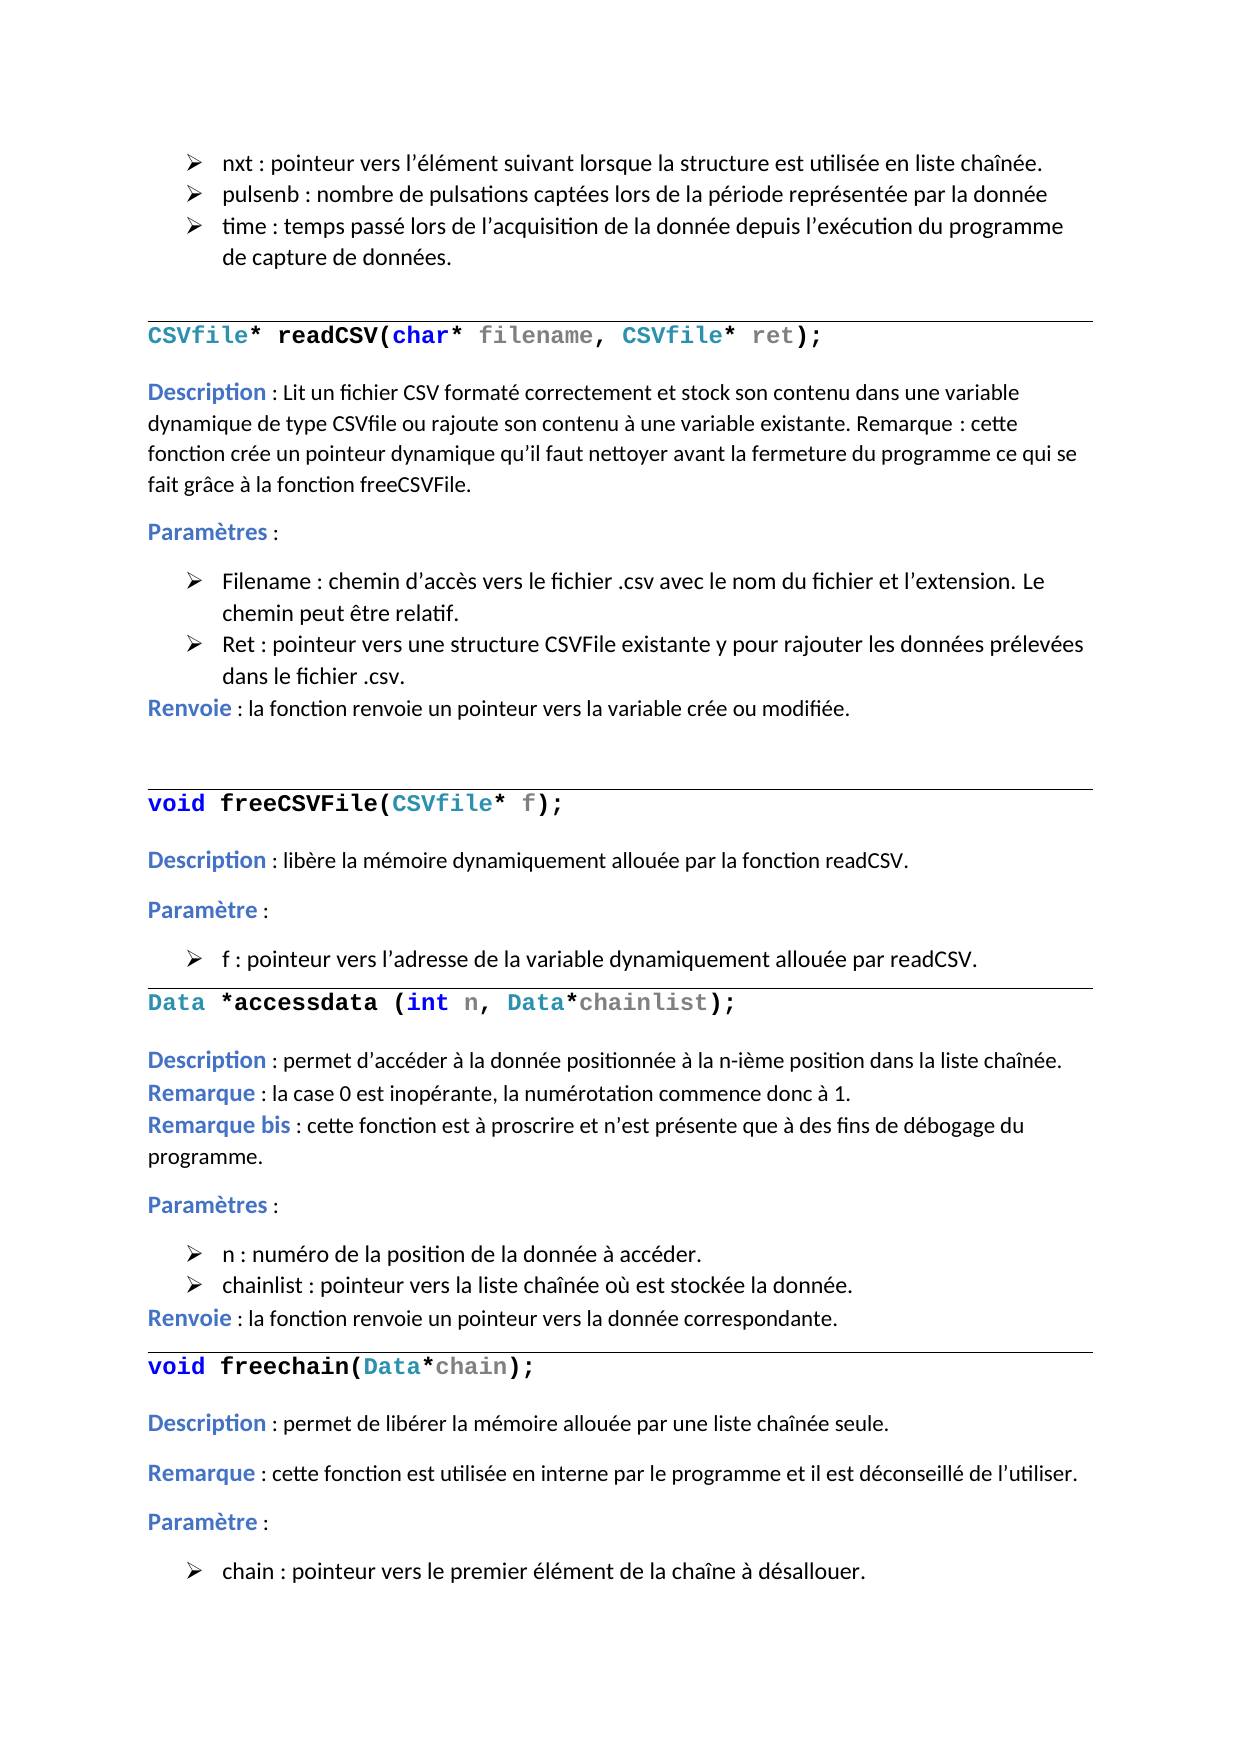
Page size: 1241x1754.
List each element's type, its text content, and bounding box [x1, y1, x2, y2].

text CSVfile* readCSV(char* filename, CSVfile* ret); [148, 322, 1093, 351]
text Filename : chemin d’accès vers le fichier .csv avec le nom du fichier et l’extension. Le chemin peut être relatif. [185, 566, 1093, 627]
text nxt : pointeur vers l’élément suivant lorsque la structure est utilisée en liste chaînée. [185, 148, 1093, 177]
text chainlist : pointeur vers la liste chaînée où est stockée la donnée. [185, 1270, 1093, 1299]
text Paramètre : [148, 894, 1093, 925]
text Data *accessdata (int n, Data*chainlist); [148, 989, 1093, 1018]
text chain : pointeur vers le premier élément de la chaîne à désallouer. [185, 1556, 1093, 1585]
text time : temps passé lors de l’acquisition de la donnée depuis l’exécution du programme de capture de données. [185, 211, 1093, 272]
text pulsenb : nombre de pulsations captées lors de la période représentée par la donnée [185, 179, 1093, 208]
text void freeCSVFile(CSVfile* f); [148, 790, 1093, 819]
text Description : permet d’accéder à la donnée positionnée à la n-ième position dans la liste chaînée. Remarque : la case 0 est inopérante, la numérotation commence donc à 1. Remarque bis : cette fonction est à proscrire et n’est présente que à des fins de débogage du programme. [148, 1044, 1093, 1170]
text Remarque : cette fonction est utilisée en interne par le programme et il est déconseillé de l’utiliser. [148, 1457, 1093, 1487]
text n : numéro de la position de la donnée à accéder. [185, 1239, 1093, 1268]
text Renvoie : la fonction renvoie un pointeur vers la donnée correspondante. [148, 1302, 1093, 1332]
text Paramètre : [148, 1506, 1093, 1537]
text Paramètres : [148, 517, 1093, 547]
text Description : Lit un fichier CSV formaté correctement et stock son contenu dans une variable dynamique de type CSVfile ou rajoute son contenu à une variable existante. Remarque : cette fonction crée un pointeur dynamique qu’il faut nettoyer avant la fermeture du programme ce qui se fait grâce à la fonction freeCSVFile. [148, 377, 1093, 498]
text void freechain(Data*chain); [148, 1353, 1093, 1381]
text Description : permet de libérer la mémoire allouée par une liste chaînée seule. [148, 1407, 1093, 1438]
text Renvoie : la fonction renvoie un pointeur vers la variable crée ou modifiée. [148, 692, 1093, 723]
text f : pointeur vers l’adresse de la variable dynamiquement allouée par readCSV. [185, 944, 1093, 973]
text Ret : pointeur vers une structure CSVFile existante y pour rajouter les données prélevées dans le fichier .csv. [185, 629, 1093, 690]
text Paramètres : [148, 1189, 1093, 1220]
text Description : libère la mémoire dynamiquement allouée par la fonction readCSV. [148, 845, 1093, 875]
